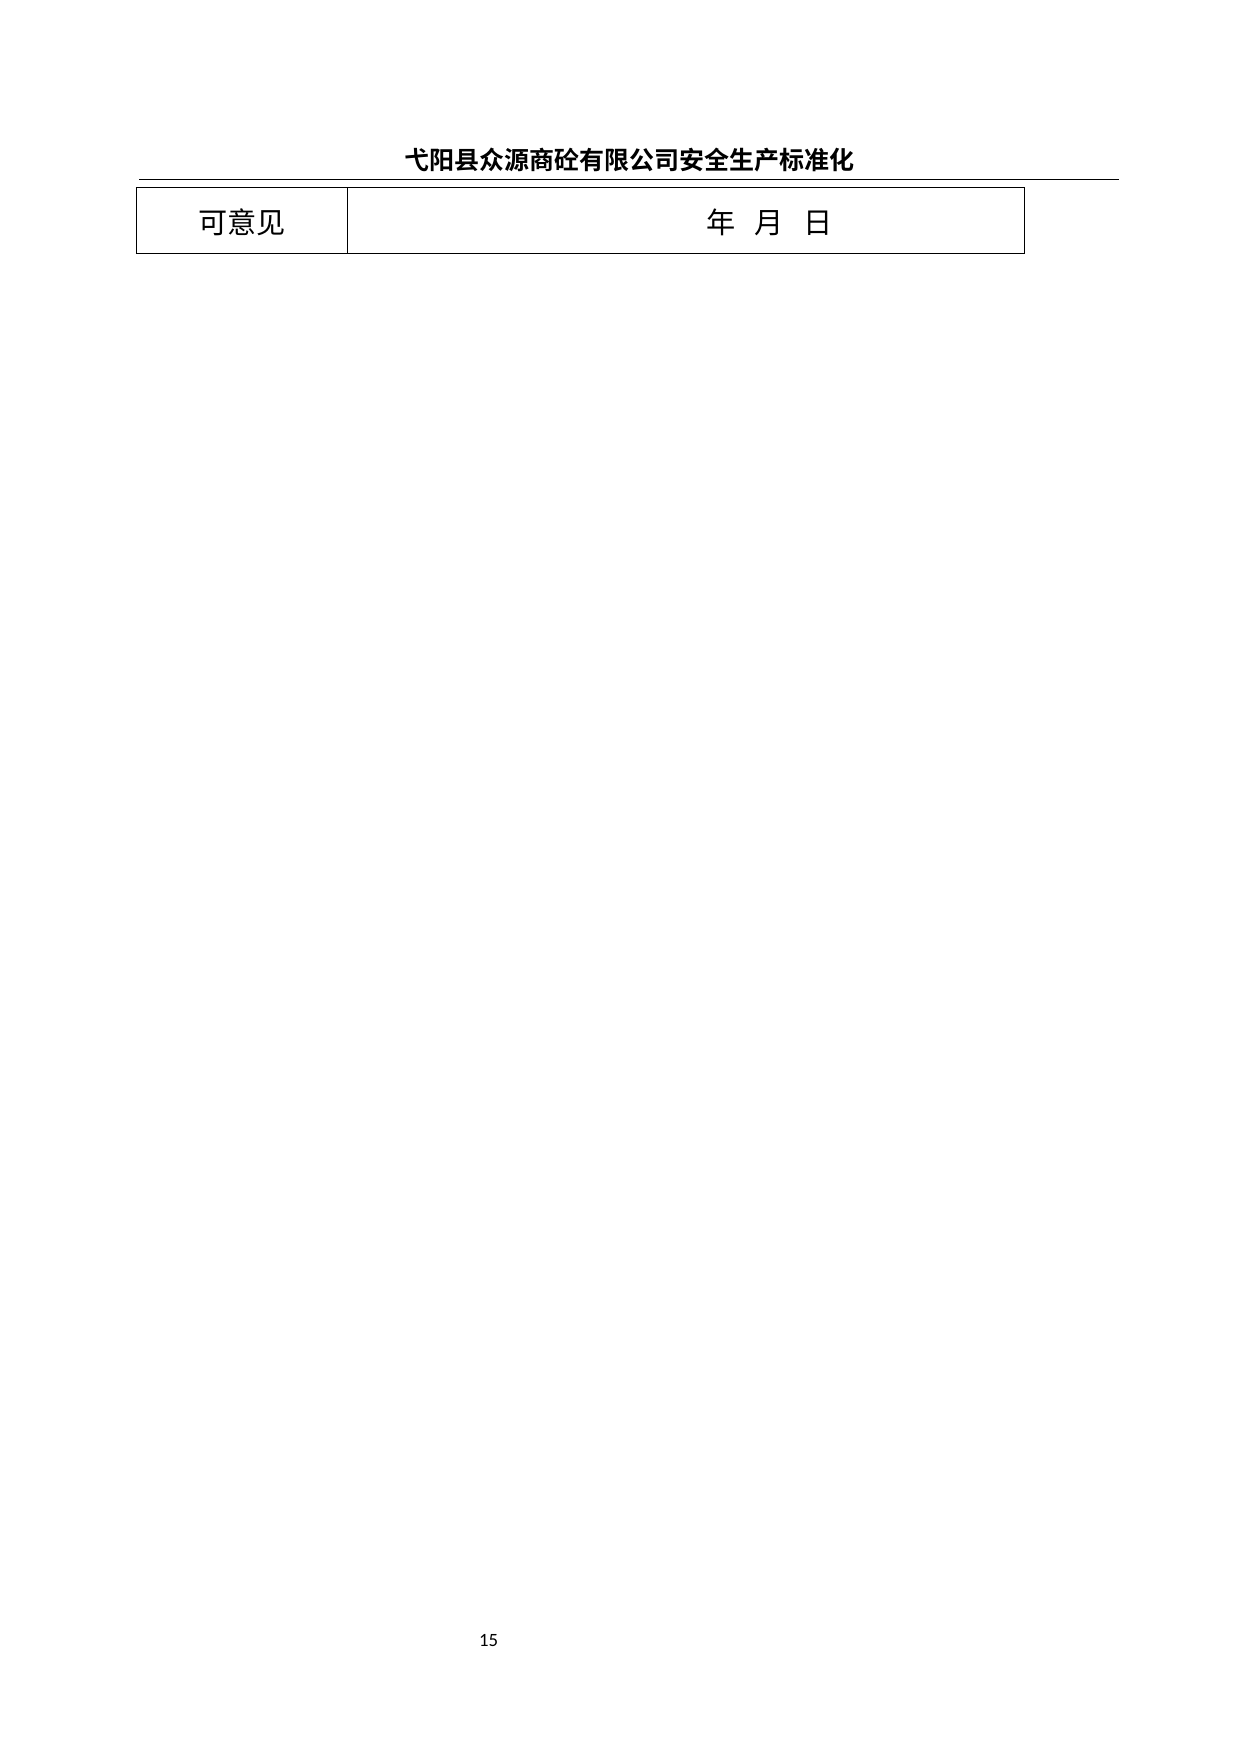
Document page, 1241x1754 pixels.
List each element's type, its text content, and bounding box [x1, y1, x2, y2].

table_cell 年 月 日 [348, 188, 1024, 253]
table_cell 设备负责人许可意见 [137, 188, 347, 253]
